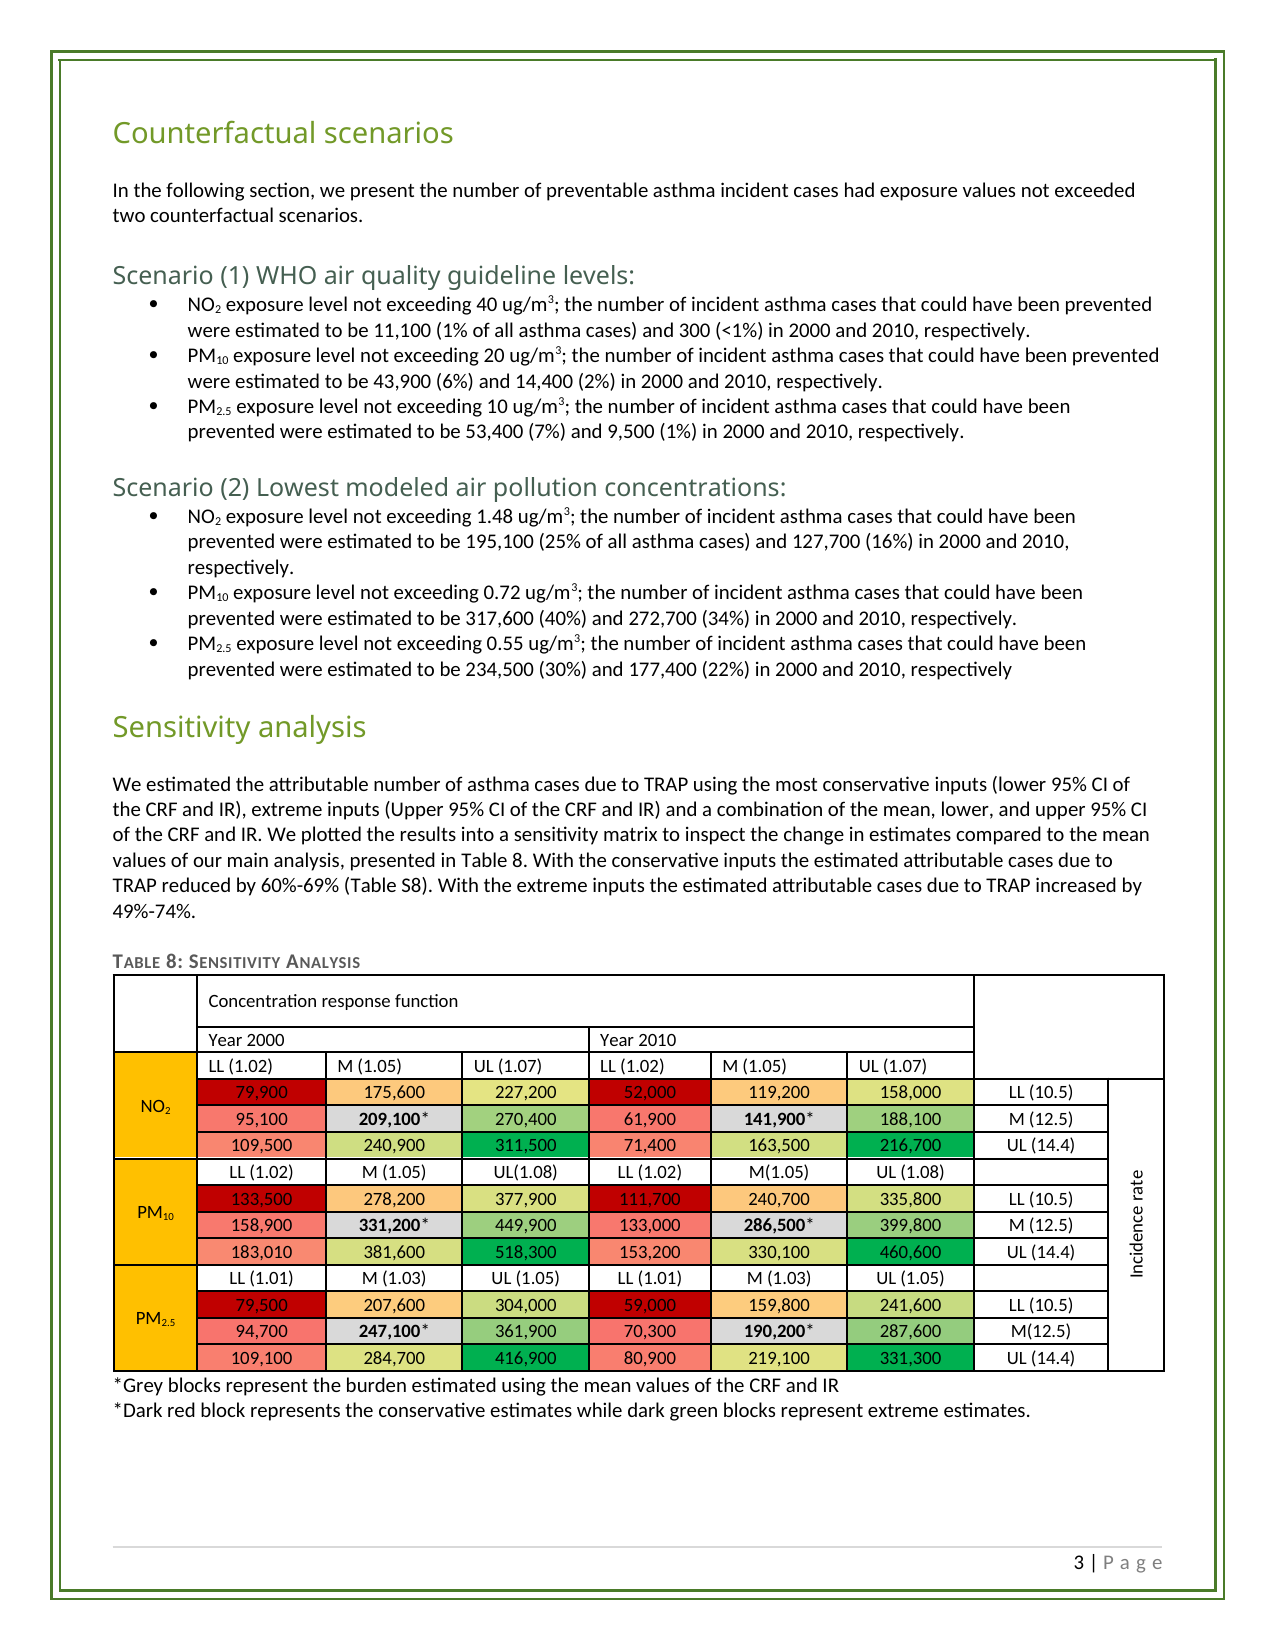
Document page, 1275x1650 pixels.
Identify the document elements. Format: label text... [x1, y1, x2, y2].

table_cell 399,800 [848, 1213, 973, 1237]
table_cell 80,900 [590, 1345, 710, 1370]
text In the following section, we present the number of preventable asthma incident cases had exposure values not exceeded two counterfactual scenarios. [112, 177, 1162, 228]
table_cell 518,300 [463, 1239, 588, 1264]
table_cell UL (1.07) [463, 1053, 588, 1078]
table_cell 133,000 [590, 1213, 710, 1237]
table_cell 109,500 [198, 1133, 325, 1157]
text *Grey blocks represent the burden estimated using the mean values of the CRF and IR [112, 1372, 1162, 1397]
subtitle Scenario (2) Lowest modeled air pollution concentrations: [112, 469, 1162, 503]
table_cell UL (14.4) [975, 1239, 1107, 1264]
table_cell 71,400 [590, 1133, 710, 1157]
table_cell 216,700 [848, 1133, 973, 1157]
table_cell [975, 1160, 1107, 1184]
table_cell 278,200 [327, 1186, 461, 1211]
table_cell 240,700 [712, 1186, 846, 1211]
list PM2.5 exposure level not exceeding 10 ug/m3; the number of incident asthma cases that could have been prevented were estimated to be 53,400 (7%) and 9,500 (1%) in 2000 and 2010, respectively. [150, 393, 1162, 444]
table_cell 377,900 [463, 1186, 588, 1211]
subtitle Scenario (1) WHO air quality guideline levels: [112, 258, 1162, 292]
table_cell 163,500 [712, 1133, 846, 1157]
table_header [115, 976, 196, 1051]
table_cell 59,000 [590, 1292, 710, 1317]
table_cell 79,900 [198, 1080, 325, 1104]
table_cell 270,400 [463, 1106, 588, 1131]
table_cell 61,900 [590, 1106, 710, 1131]
table_cell 227,200 [463, 1080, 588, 1104]
table_cell 287,600 [848, 1319, 973, 1343]
table_cell 416,900 [463, 1345, 588, 1370]
table_cell [975, 1266, 1107, 1290]
table_header [975, 976, 1163, 1078]
table_cell 175,600 [327, 1080, 461, 1104]
table_cell 207,600 [327, 1292, 461, 1317]
table_cell 330,100 [712, 1239, 846, 1264]
table_cell M (1.05) [327, 1160, 461, 1184]
table_cell 335,800 [848, 1186, 973, 1211]
table_cell LL (1.02) [198, 1160, 325, 1184]
table_cell 241,600 [848, 1292, 973, 1317]
table_cell 95,100 [198, 1106, 325, 1131]
table_cell UL (14.4) [975, 1133, 1107, 1157]
table_cell UL (1.08) [848, 1160, 973, 1184]
table_cell UL (14.4) [975, 1345, 1107, 1370]
table_cell 79,500 [198, 1292, 325, 1317]
table_cell 311,500 [463, 1133, 588, 1157]
table_cell M (1.03) [712, 1266, 846, 1290]
table_cell LL (10.5) [975, 1292, 1107, 1317]
table_cell M(12.5) [975, 1319, 1107, 1343]
table_cell UL (1.05) [463, 1266, 588, 1290]
list PM2.5 exposure level not exceeding 0.55 ug/m3; the number of incident asthma cases that could have been prevented were estimated to be 234,500 (30%) and 177,400 (22%) in 2000 and 2010, respectively [150, 630, 1162, 681]
table_cell LL (1.02) [198, 1053, 325, 1078]
table_cell M (12.5) [975, 1106, 1107, 1131]
table_cell UL (1.05) [848, 1266, 973, 1290]
table_cell UL(1.08) [463, 1160, 588, 1184]
table_cell 190,200* [712, 1319, 846, 1343]
text *Dark red block represents the conservative estimates while dark green blocks represent extreme estimates. [112, 1397, 1162, 1423]
table_cell 153,200 [590, 1239, 710, 1264]
table_cell M (1.03) [327, 1266, 461, 1290]
table_cell 183,010 [198, 1239, 325, 1264]
table_header Concentration response function [198, 976, 973, 1026]
table_cell 331,300 [848, 1345, 973, 1370]
table_cell UL (1.07) [848, 1053, 973, 1078]
table_cell PM10 [115, 1160, 196, 1264]
table_cell LL (10.5) [975, 1080, 1107, 1104]
table_cell PM2.5 [115, 1266, 196, 1370]
table_cell 119,200 [712, 1080, 846, 1104]
list NO2 exposure level not exceeding 40 ug/m3; the number of incident asthma cases that could have been prevented were estimated to be 11,100 (1% of all asthma cases) and 300 (<1%) in 2000 and 2010, respectively. [150, 292, 1162, 342]
subtitle Counterfactual scenarios [112, 112, 1162, 152]
table_cell 158,000 [848, 1080, 973, 1104]
table_cell 94,700 [198, 1319, 325, 1343]
table_cell 247,100* [327, 1319, 461, 1343]
table_cell 284,700 [327, 1345, 461, 1370]
table_cell 219,100 [712, 1345, 846, 1370]
list NO2 exposure level not exceeding 1.48 ug/m3; the number of incident asthma cases that could have been prevented were estimated to be 195,100 (25% of all asthma cases) and 127,700 (16%) in 2000 and 2010, respectively. [150, 503, 1162, 579]
table_cell 209,100* [327, 1106, 461, 1131]
table_cell LL (10.5) [975, 1186, 1107, 1211]
table_cell 460,600 [848, 1239, 973, 1264]
table_cell LL (1.02) [590, 1053, 710, 1078]
table_cell 381,600 [327, 1239, 461, 1264]
table_cell 159,800 [712, 1292, 846, 1317]
table_cell M (12.5) [975, 1213, 1107, 1237]
list PM10 exposure level not exceeding 0.72 ug/m3; the number of incident asthma cases that could have been prevented were estimated to be 317,600 (40%) and 272,700 (34%) in 2000 and 2010, respectively. [150, 579, 1162, 630]
table_cell NO2 [115, 1053, 196, 1157]
table_cell 109,100 [198, 1345, 325, 1370]
table_cell M (1.05) [712, 1053, 846, 1078]
subtitle Sensitivity analysis [112, 706, 1162, 746]
table_cell 286,500* [712, 1213, 846, 1237]
table_cell 188,100 [848, 1106, 973, 1131]
table_cell 52,000 [590, 1080, 710, 1104]
table_cell 133,500 [198, 1186, 325, 1211]
table_cell Incidence rate [1109, 1080, 1163, 1370]
table_cell 304,000 [463, 1292, 588, 1317]
table_cell 70,300 [590, 1319, 710, 1343]
table_cell 361,900 [463, 1319, 588, 1343]
table_cell LL (1.01) [590, 1266, 710, 1290]
table_cell LL (1.01) [198, 1266, 325, 1290]
table_cell 111,700 [590, 1186, 710, 1211]
table_cell 240,900 [327, 1133, 461, 1157]
table_cell Year 2010 [590, 1028, 973, 1051]
table_cell M(1.05) [712, 1160, 846, 1184]
table_cell M (1.05) [327, 1053, 461, 1078]
table_cell 158,900 [198, 1213, 325, 1237]
list PM10 exposure level not exceeding 20 ug/m3; the number of incident asthma cases that could have been prevented were estimated to be 43,900 (6%) and 14,400 (2%) in 2000 and 2010, respectively. [150, 342, 1162, 393]
table_cell 449,900 [463, 1213, 588, 1237]
table_cell Year 2000 [198, 1028, 588, 1051]
table_cell 141,900* [712, 1106, 846, 1131]
table_cell 331,200* [327, 1213, 461, 1237]
table_cell LL (1.02) [590, 1160, 710, 1184]
